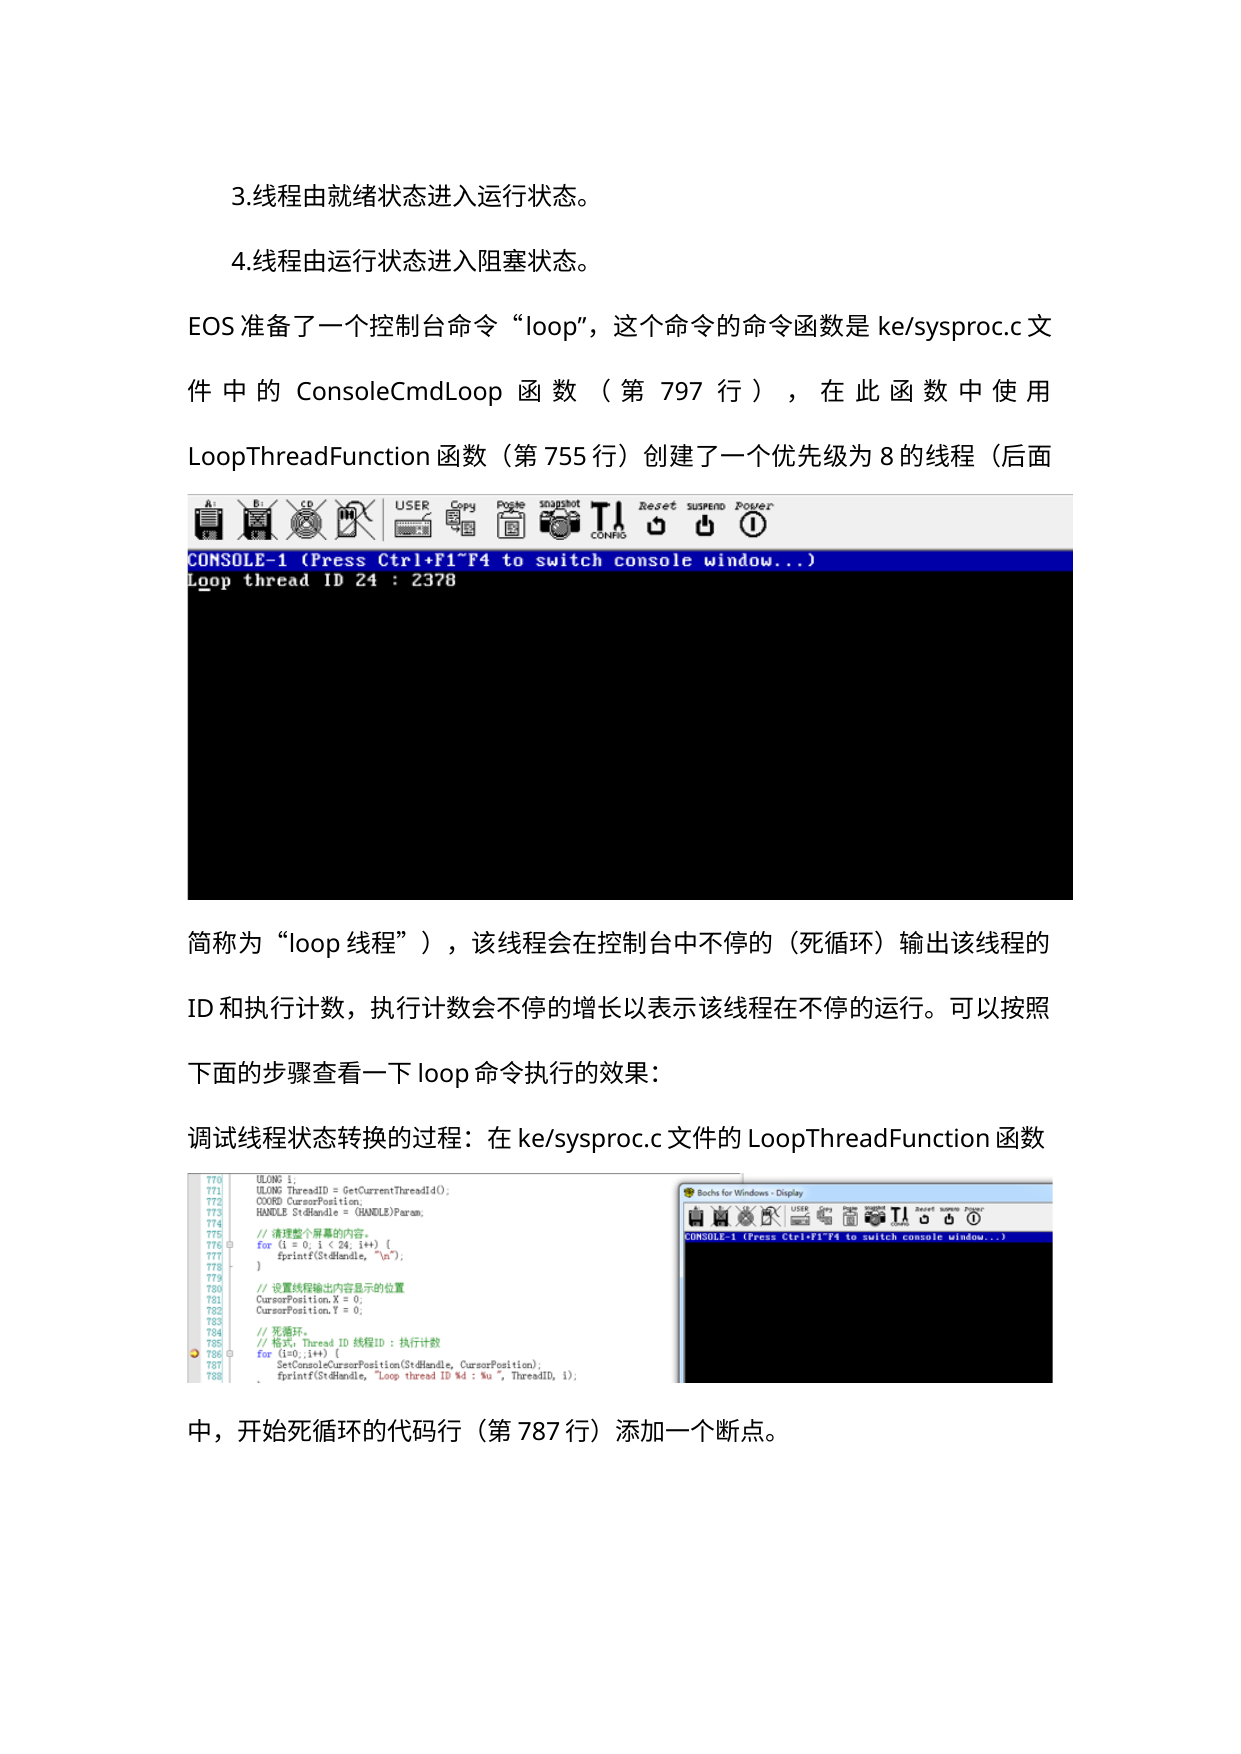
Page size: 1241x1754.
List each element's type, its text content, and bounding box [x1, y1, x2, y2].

picture [187, 494, 1073, 900]
text 4.线程由运行状态进入阻塞状态。 [187, 227, 1053, 292]
text 调试线程状态转换的过程：在ke/sysproc.c文件的LoopThreadFunction函数中，开始死循环的代码行（第787行）添加一个断点。 [187, 1383, 1053, 1462]
text EOS准备了一个控制台命令“loop”，这个命令的命令函数是ke/sysproc.c文件中的ConsoleCmdLoop函数（第797行），在此函数中使用LoopThreadFunction函数（第755行）创建了一个优先级为8的线程（后面简称为“loop线程”），该线程会在控制台中不停的（死循环）输出该线程的ID和执行计数，执行计数会不停的增长以表示该线程在不停的运行。可以按照下面的步骤查看一下loop命令执行的效果： [187, 292, 1053, 494]
text 3.线程由就绪状态进入运行状态。 [187, 162, 1053, 227]
picture [187, 1173, 1053, 1383]
text 调试线程状态转换的过程：在ke/sysproc.c文件的LoopThreadFunction函数中，开始死循环的代码行（第787行）添加一个断点。 [187, 1104, 1053, 1173]
text EOS准备了一个控制台命令“loop”，这个命令的命令函数是ke/sysproc.c文件中的ConsoleCmdLoop函数（第797行），在此函数中使用LoopThreadFunction函数（第755行）创建了一个优先级为8的线程（后面简称为“loop线程”），该线程会在控制台中不停的（死循环）输出该线程的ID和执行计数，执行计数会不停的增长以表示该线程在不停的运行。可以按照下面的步骤查看一下loop命令执行的效果： [187, 900, 1053, 1104]
